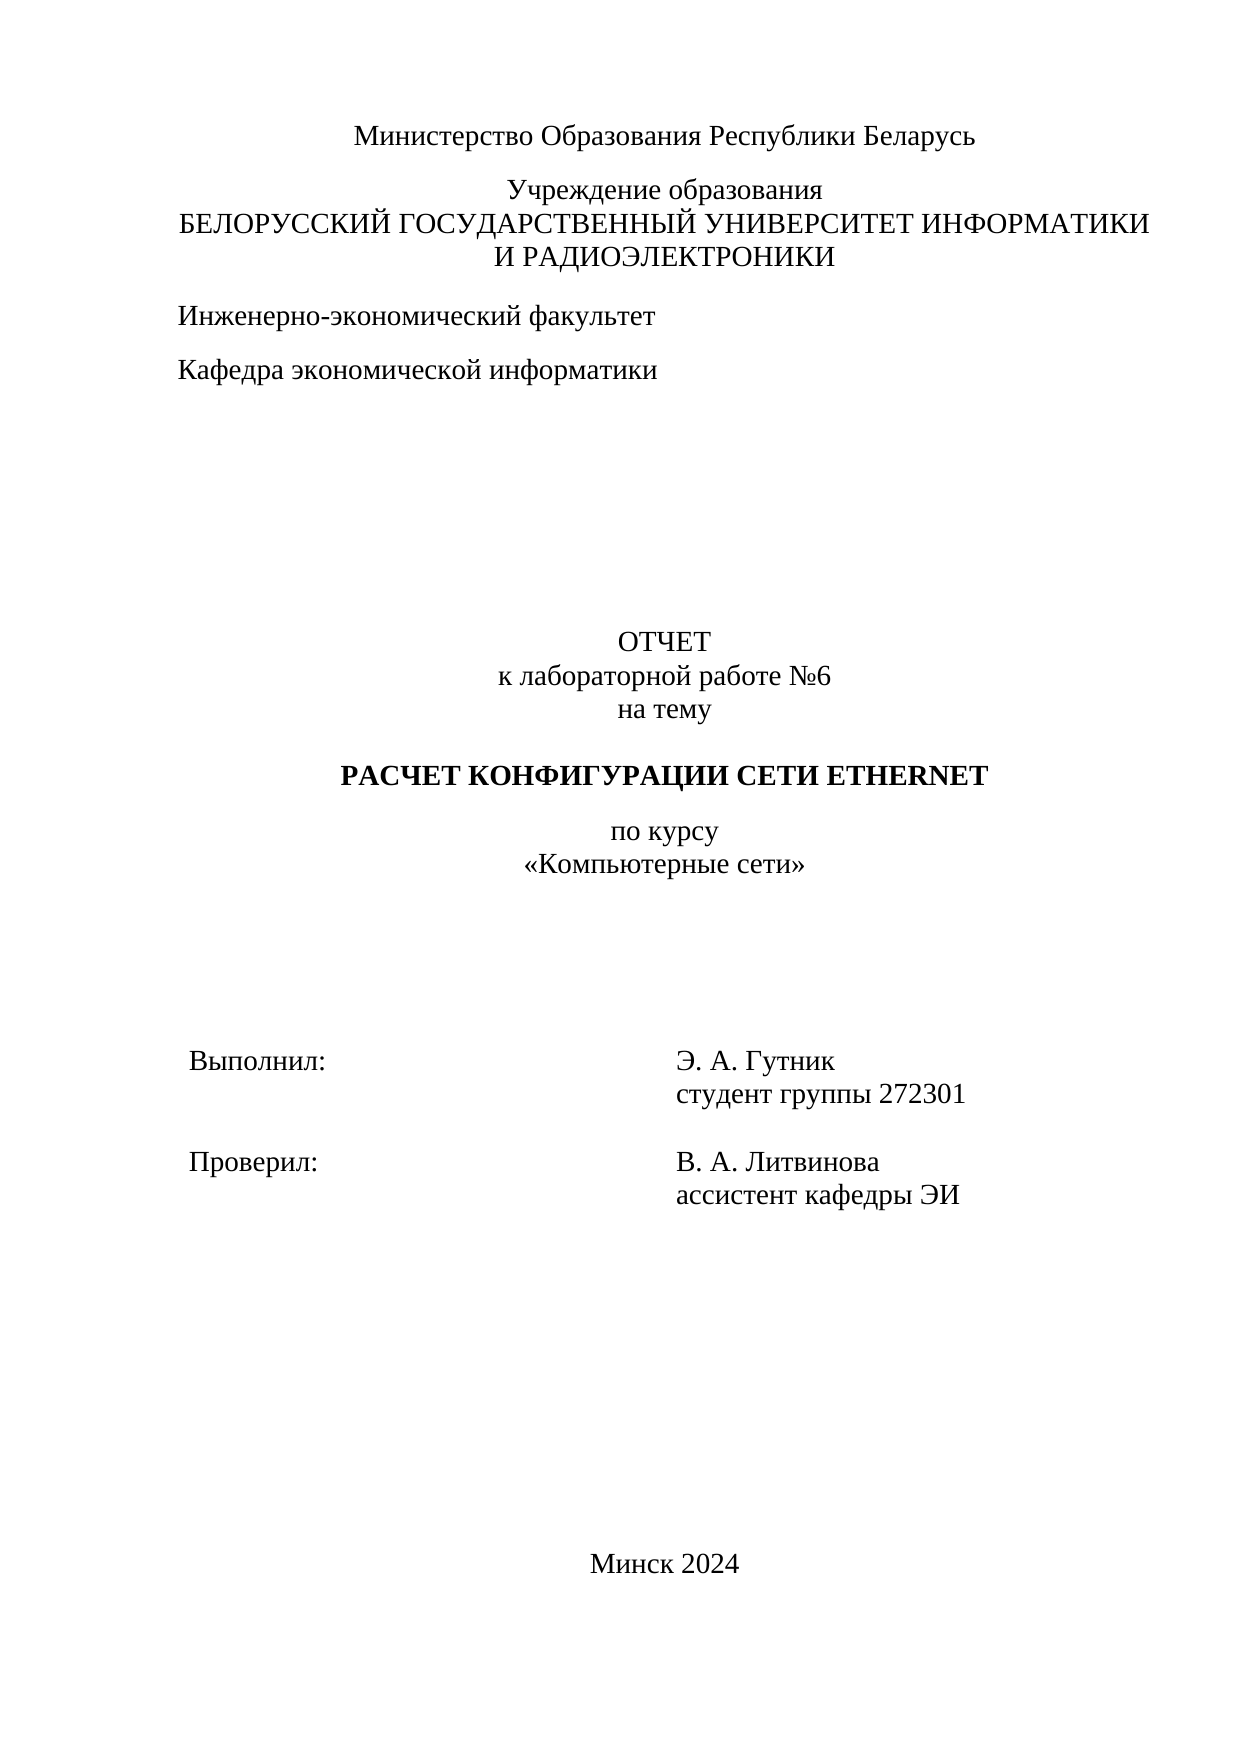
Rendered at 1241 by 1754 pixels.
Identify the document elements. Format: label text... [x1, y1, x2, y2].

table_cell В. А. Литвинова ассистент кафедры ЭИ [665, 1144, 1152, 1211]
text Кафедра экономической информатики [177, 352, 1152, 386]
text на тему [177, 691, 1152, 725]
text Учреждение образования БЕЛОРУССКИЙ ГОСУДАРСТВЕННЫЙ УНИВЕРСИТЕТ ИНФОРМАТИКИ И РАДИОЭЛЕКТРОНИКИ [177, 172, 1152, 273]
text «Компьютерные сети» [177, 846, 1152, 880]
text к лабораторной работе №6 [177, 658, 1152, 691]
table_cell Проверил: [177, 1144, 664, 1211]
table_header Э. А. Гутник студент группы 272301 [665, 1043, 1152, 1144]
text РАСЧЕТ КОНФИГУРАЦИИ СЕТИ ETHERNET [177, 758, 1152, 792]
table_header Выполнил: [177, 1043, 664, 1144]
text Минск 2024 [177, 1546, 1152, 1580]
text Инженерно-экономический факультет [177, 298, 1152, 332]
text по курсу [177, 813, 1152, 846]
text Министерство Образования Республики Беларусь [177, 118, 1152, 152]
text ОТЧЕТ [177, 624, 1152, 658]
